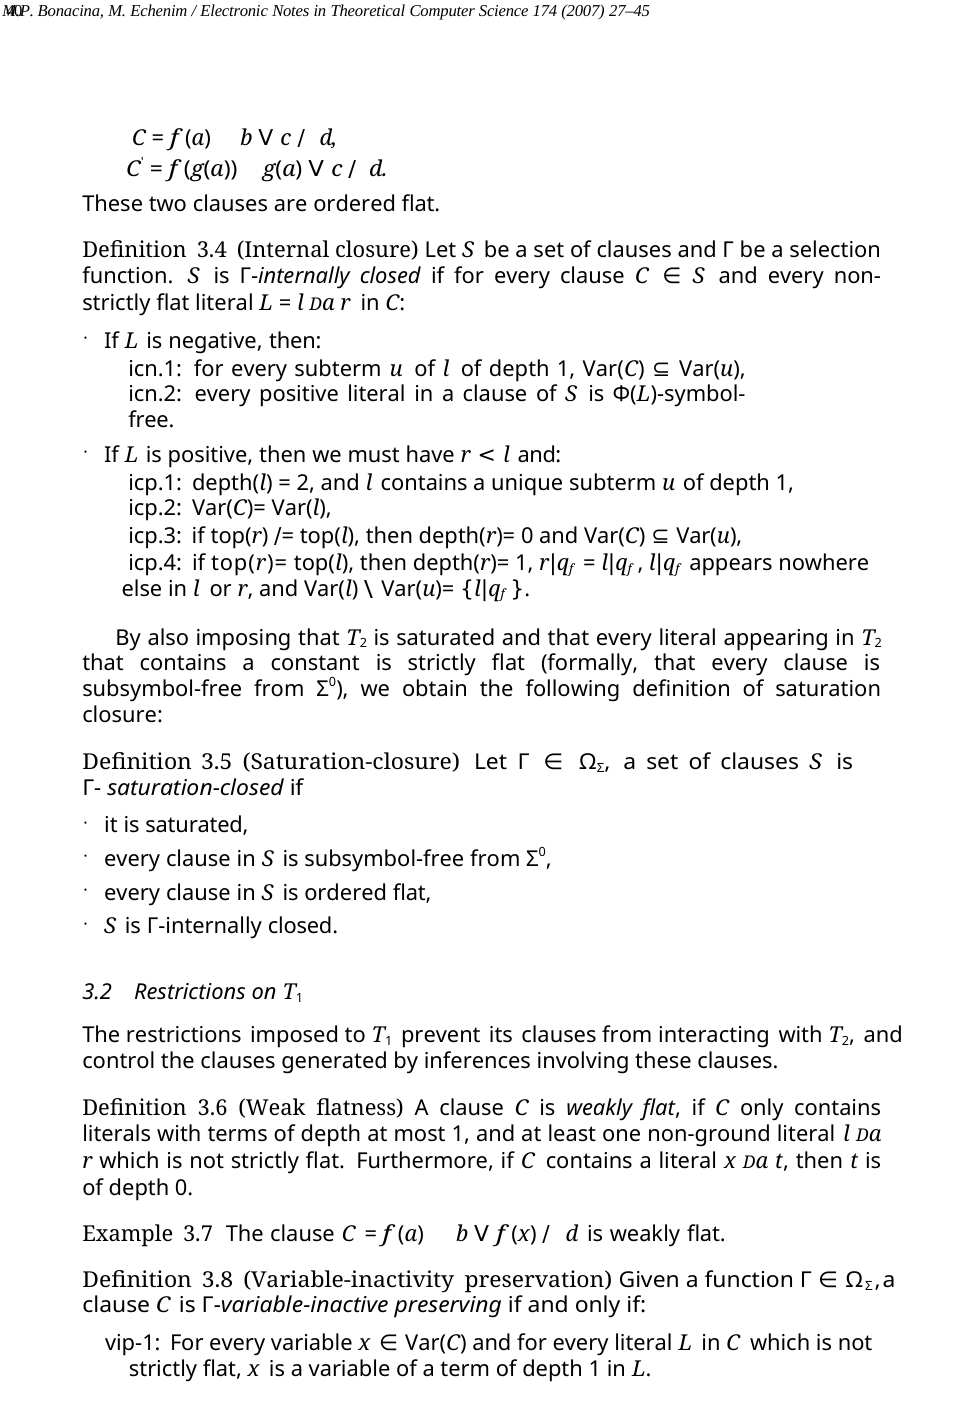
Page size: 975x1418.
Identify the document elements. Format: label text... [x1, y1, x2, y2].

text icp.4: if top(r)= top(l), then depth(r)= 1, r|qf = l|qf , l|qf appears nowhere else in l or r, and Var(l) \ Var(u)= {l|qf }. [121, 550, 881, 602]
text Definition 3.6 (Weak flatness) A clause C is weakly flat, if C only contains literals with terms of depth at most 1, and at least one non-ground literal l da r which is not strictly flat. Furthermore, if C contains a literal x da t, then t is of depth 0. [82, 1094, 881, 1202]
list Restrictions on T1 [82, 976, 904, 1006]
list If L is positive, then we must have r < l and: [83, 439, 904, 468]
text C' = f (g(a)) g(a) V c / d. [126, 153, 904, 182]
text vip-1: For every variable x ∈ Var(C) and for every literal L in C which is not strictly flat, x is a variable of a term of depth 1 in L. [105, 1330, 904, 1382]
text Example 3.7 The clause C = f (a) b V f (x) / d is weakly flat. [82, 1218, 904, 1248]
text icp.1: depth(l) = 2, and l contains a unique subterm u of depth 1, icp.2: Var(C)= Var(l), [128, 469, 801, 522]
text icp.3: if top(r) /= top(l), then depth(r)= 0 and Var(C) ⊆ Var(u), [128, 522, 904, 549]
text By also imposing that T2 is saturated and that every literal appearing in T2 that contains a constant is strictly flat (formally, that every clause is subsymbol-free from Σ0), we obtain the following definition of saturation closure: [82, 624, 882, 729]
text C = f (a) b V c / d, [132, 122, 904, 151]
list it is saturated, [83, 809, 904, 839]
text Definition 3.4 (Internal closure) Let S be a set of clauses and Γ be a selection function. S is Γ-internally closed if for every clause C ∈ S and every non-strictly flat literal L = l da r in C: [82, 237, 881, 317]
text Definition 3.5 (Saturation-closure) Let Γ ∈ ΩΣ, a set of clauses S is Γ- saturation-closed if [82, 749, 881, 801]
list If L is negative, then: [83, 324, 904, 354]
text Definition 3.8 (Variable-inactivity preservation) Given a function Γ ∈ ΩΣ,a clause C is Γ-variable-inactive preserving if and only if: [82, 1267, 904, 1319]
text The restrictions imposed to T1 prevent its clauses from interacting with T2, and control the clauses generated by inferences involving these clauses. [82, 1021, 904, 1075]
text These two clauses are ordered flat. [82, 188, 904, 218]
list every clause in S is ordered flat, [83, 877, 904, 907]
list S is Γ-internally closed. [83, 911, 904, 940]
list every clause in S is subsymbol-free from Σ0, [83, 843, 904, 873]
text icn.1: for every subterm u of l of depth 1, Var(C) ⊆ Var(u), icn.2: every positive literal in a clause of S is Φ(L)-symbol-free. [128, 355, 746, 434]
